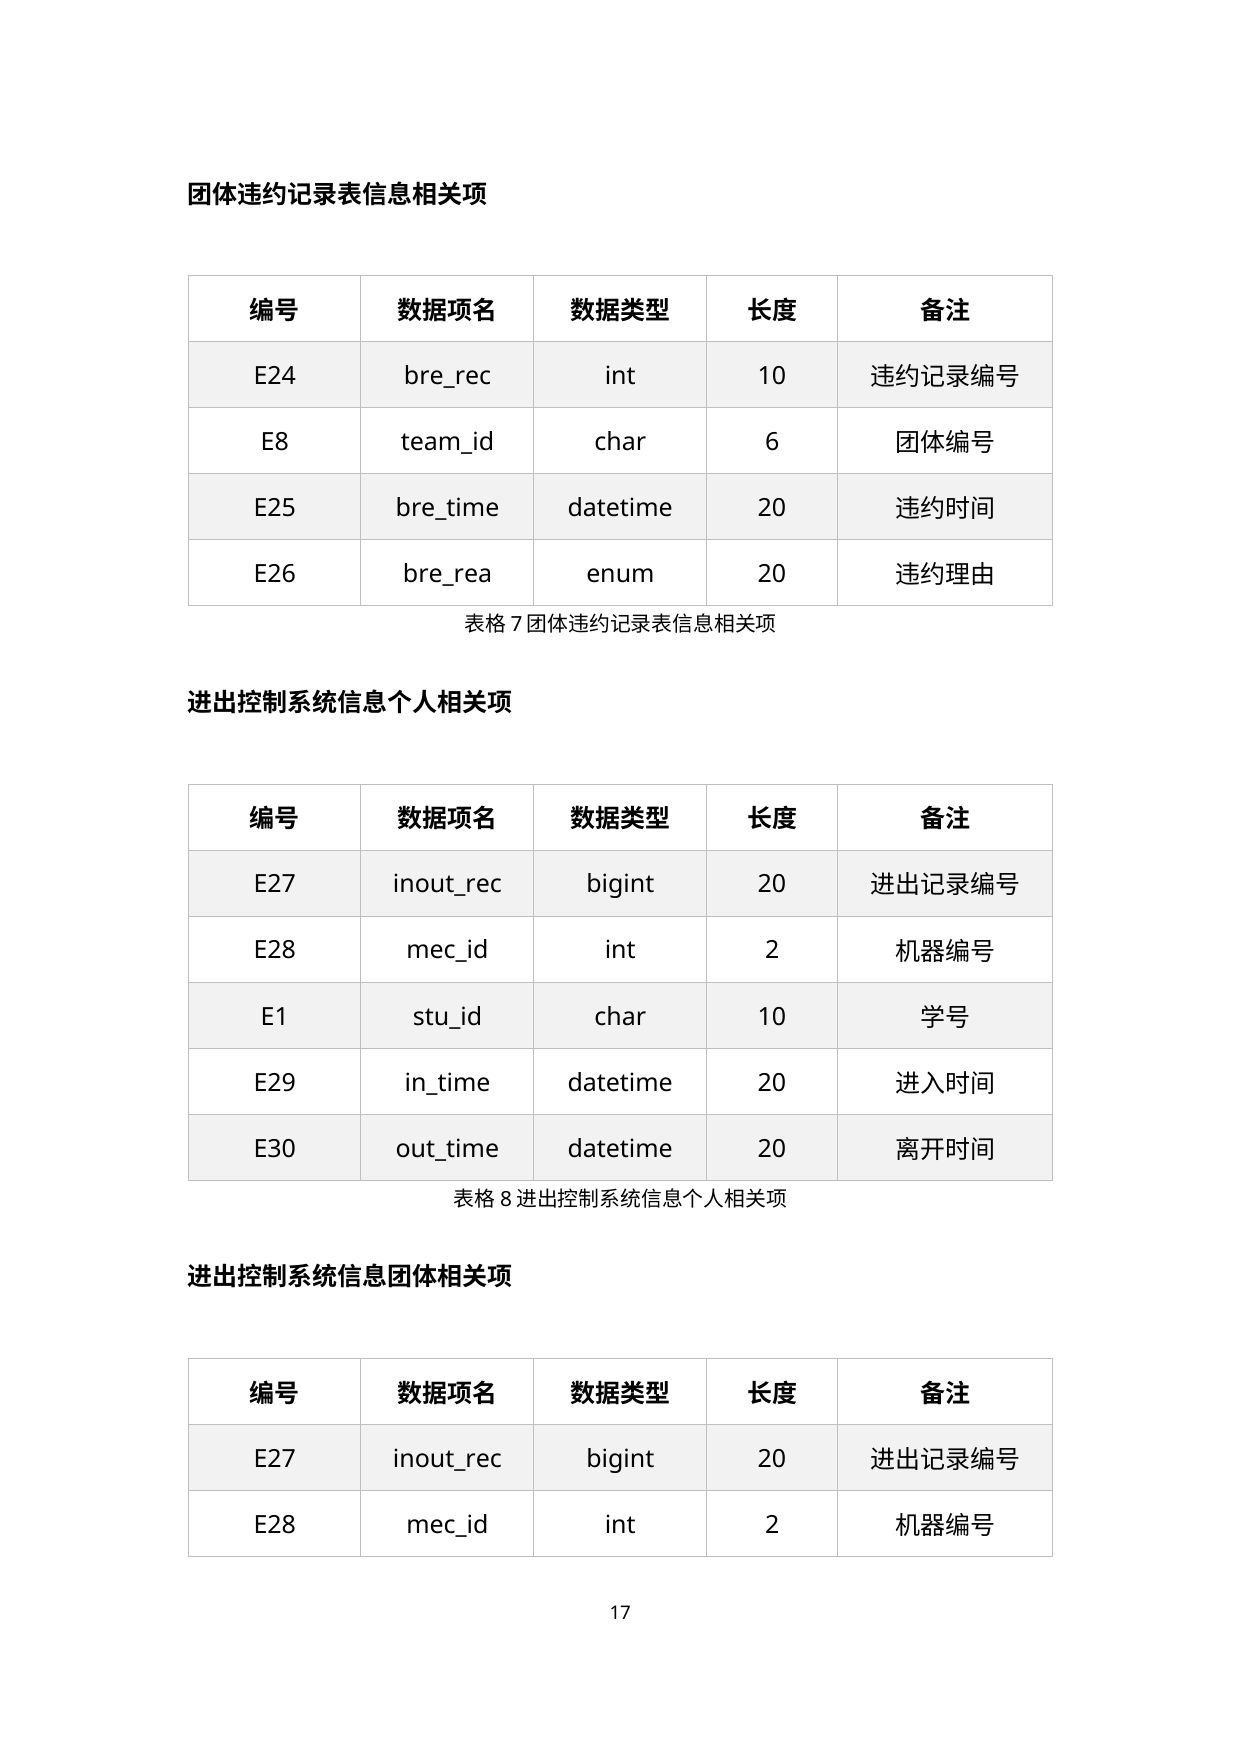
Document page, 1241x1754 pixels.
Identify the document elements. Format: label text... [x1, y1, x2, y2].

table_cell 进入时间 [838, 1049, 1052, 1114]
table_cell 违约时间 [838, 474, 1052, 539]
table_cell 6 [707, 408, 837, 473]
table_cell 2 [707, 1491, 837, 1556]
subtitle 进出控制系统信息团体相关项 [187, 1242, 1053, 1307]
table_cell 20 [707, 851, 837, 916]
table_cell stu_id [361, 983, 533, 1048]
table_header 编号 [189, 276, 360, 341]
subtitle 团体违约记录表信息相关项 [187, 160, 1053, 225]
table_cell 20 [707, 1049, 837, 1114]
table_cell enum [534, 540, 706, 605]
text 表格 8进出控制系统信息个人相关项 [187, 1181, 1053, 1213]
table_header 备注 [838, 785, 1052, 849]
table_cell out_time [361, 1115, 533, 1180]
table_header 备注 [838, 276, 1052, 341]
table_cell 违约记录编号 [838, 342, 1052, 407]
table_cell char [534, 408, 706, 473]
table_cell int [534, 342, 706, 407]
table_cell 团体编号 [838, 408, 1052, 473]
table_cell char [534, 983, 706, 1048]
table_cell in_time [361, 1049, 533, 1114]
table_cell 20 [707, 540, 837, 605]
table_header 数据项名 [361, 1359, 533, 1424]
table_cell E27 [189, 851, 360, 916]
table_cell mec_id [361, 917, 533, 982]
table_cell E8 [189, 408, 360, 473]
table_cell int [534, 917, 706, 982]
table_header 数据类型 [534, 785, 706, 849]
table_cell mec_id [361, 1491, 533, 1556]
table_cell 2 [707, 917, 837, 982]
table_cell 学号 [838, 983, 1052, 1048]
table_cell E29 [189, 1049, 360, 1114]
table_header 数据类型 [534, 1359, 706, 1424]
table_cell 20 [707, 1115, 837, 1180]
subtitle 进出控制系统信息个人相关项 [187, 668, 1053, 733]
table_cell 20 [707, 1425, 837, 1490]
table_header 备注 [838, 1359, 1052, 1424]
table_cell E28 [189, 1491, 360, 1556]
table_cell 进出记录编号 [838, 851, 1052, 916]
table_cell 10 [707, 342, 837, 407]
table_cell E26 [189, 540, 360, 605]
table_header 长度 [707, 1359, 837, 1424]
table_cell team_id [361, 408, 533, 473]
table_cell 离开时间 [838, 1115, 1052, 1180]
table_cell datetime [534, 1049, 706, 1114]
table_cell bre_rec [361, 342, 533, 407]
table_header 数据项名 [361, 276, 533, 341]
table_header 编号 [189, 1359, 360, 1424]
table_header 编号 [189, 785, 360, 849]
table_cell bre_rea [361, 540, 533, 605]
table_cell E30 [189, 1115, 360, 1180]
table_cell datetime [534, 474, 706, 539]
table_cell E25 [189, 474, 360, 539]
table_cell E28 [189, 917, 360, 982]
table_cell datetime [534, 1115, 706, 1180]
table_cell inout_rec [361, 851, 533, 916]
text 表格 7团体违约记录表信息相关项 [187, 606, 1053, 639]
table_cell inout_rec [361, 1425, 533, 1490]
table_cell bigint [534, 1425, 706, 1490]
table_cell E1 [189, 983, 360, 1048]
table_cell E27 [189, 1425, 360, 1490]
table_cell 机器编号 [838, 1491, 1052, 1556]
table_cell E24 [189, 342, 360, 407]
table_header 数据类型 [534, 276, 706, 341]
table_cell 违约理由 [838, 540, 1052, 605]
table_cell 机器编号 [838, 917, 1052, 982]
table_header 长度 [707, 276, 837, 341]
table_cell 10 [707, 983, 837, 1048]
table_cell bre_time [361, 474, 533, 539]
table_cell bigint [534, 851, 706, 916]
table_header 长度 [707, 785, 837, 849]
table_cell int [534, 1491, 706, 1556]
table_header 数据项名 [361, 785, 533, 849]
table_cell 20 [707, 474, 837, 539]
table_cell 进出记录编号 [838, 1425, 1052, 1490]
